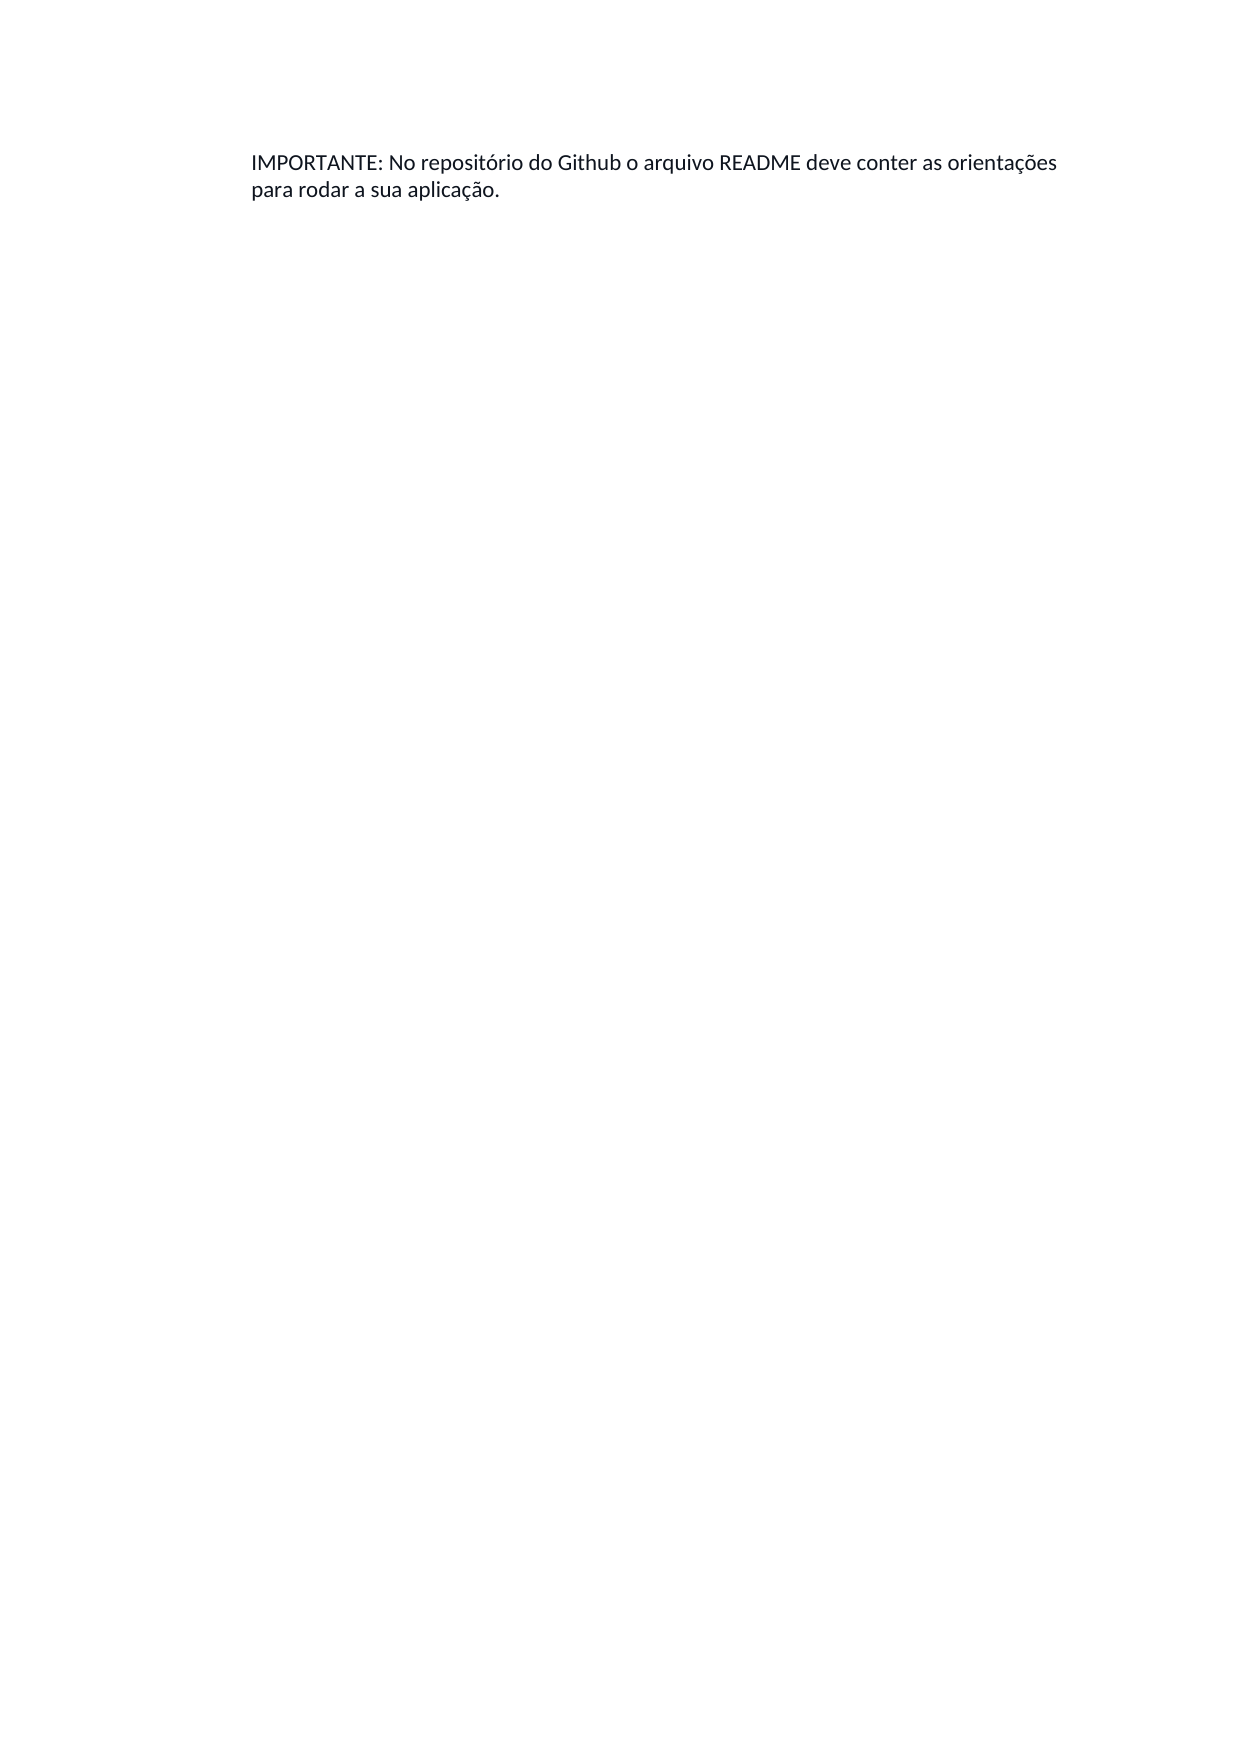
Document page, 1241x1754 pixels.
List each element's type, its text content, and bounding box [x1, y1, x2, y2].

text IMPORTANTE: No repositório do Github o arquivo README deve conter as orientações para rodar a sua aplicação. [251, 148, 1063, 204]
